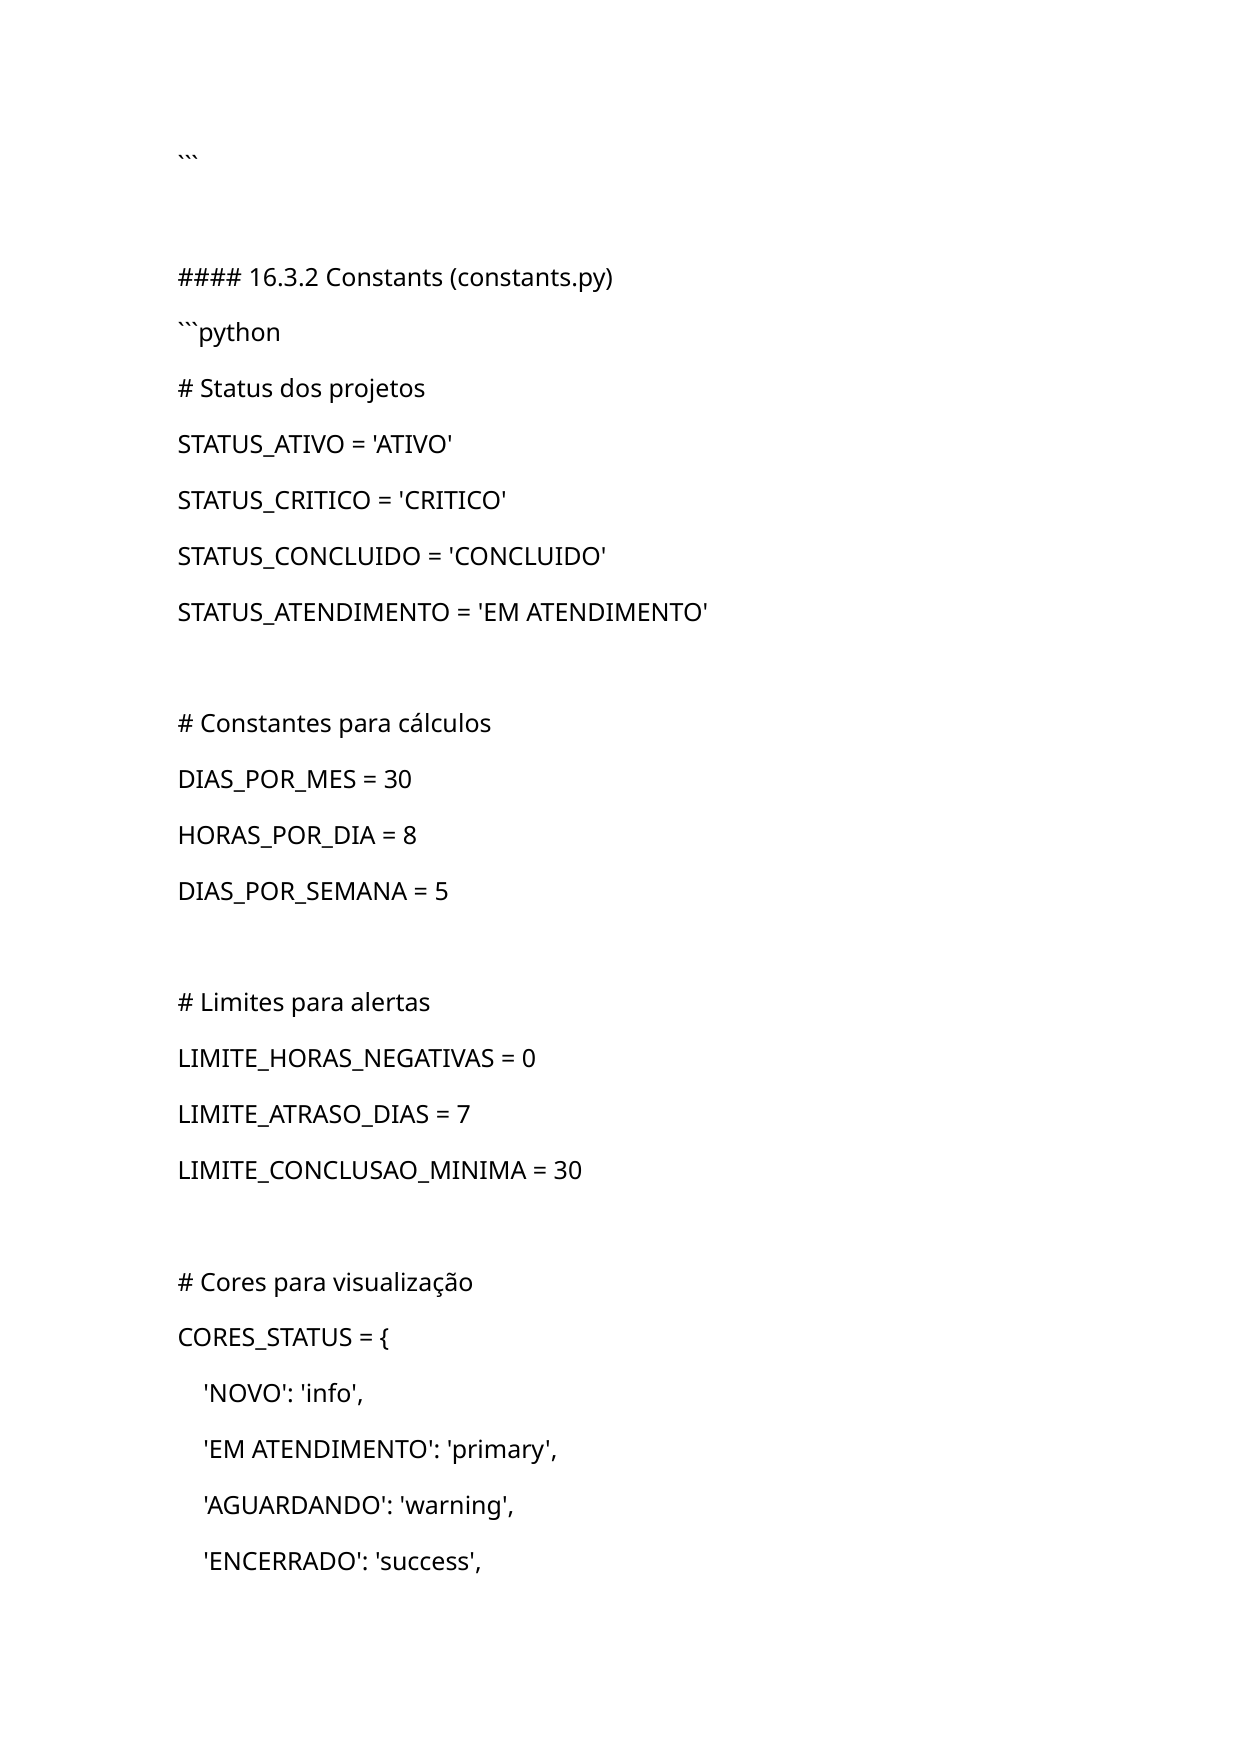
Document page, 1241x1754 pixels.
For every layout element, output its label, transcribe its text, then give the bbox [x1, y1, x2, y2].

text STATUS_ATIVO = 'ATIVO' [177, 427, 1063, 461]
text LIMITE_ATRASO_DIAS = 7 [177, 1097, 1063, 1131]
text 'EM ATENDIMENTO': 'primary', [177, 1432, 1063, 1466]
text # Status dos projetos [177, 371, 1063, 405]
text ```python [177, 315, 1063, 349]
text LIMITE_CONCLUSAO_MINIMA = 30 [177, 1153, 1063, 1187]
text STATUS_CONCLUIDO = 'CONCLUIDO' [177, 538, 1063, 572]
text DIAS_POR_MES = 30 [177, 762, 1063, 796]
text STATUS_CRITICO = 'CRITICO' [177, 483, 1063, 517]
text #### 16.3.2 Constants (constants.py) [177, 259, 1063, 293]
text HORAS_POR_DIA = 8 [177, 818, 1063, 852]
text # Cores para visualização [177, 1264, 1063, 1298]
text 'ENCERRADO': 'success', [177, 1543, 1063, 1577]
text CORES_STATUS = { [177, 1320, 1063, 1354]
text # Limites para alertas [177, 985, 1063, 1019]
text DIAS_POR_SEMANA = 5 [177, 873, 1063, 907]
text ``` [177, 148, 1063, 182]
text 'AGUARDANDO': 'warning', [177, 1488, 1063, 1522]
text LIMITE_HORAS_NEGATIVAS = 0 [177, 1041, 1063, 1075]
text 'NOVO': 'info', [177, 1376, 1063, 1410]
text STATUS_ATENDIMENTO = 'EM ATENDIMENTO' [177, 594, 1063, 628]
text # Constantes para cálculos [177, 706, 1063, 740]
